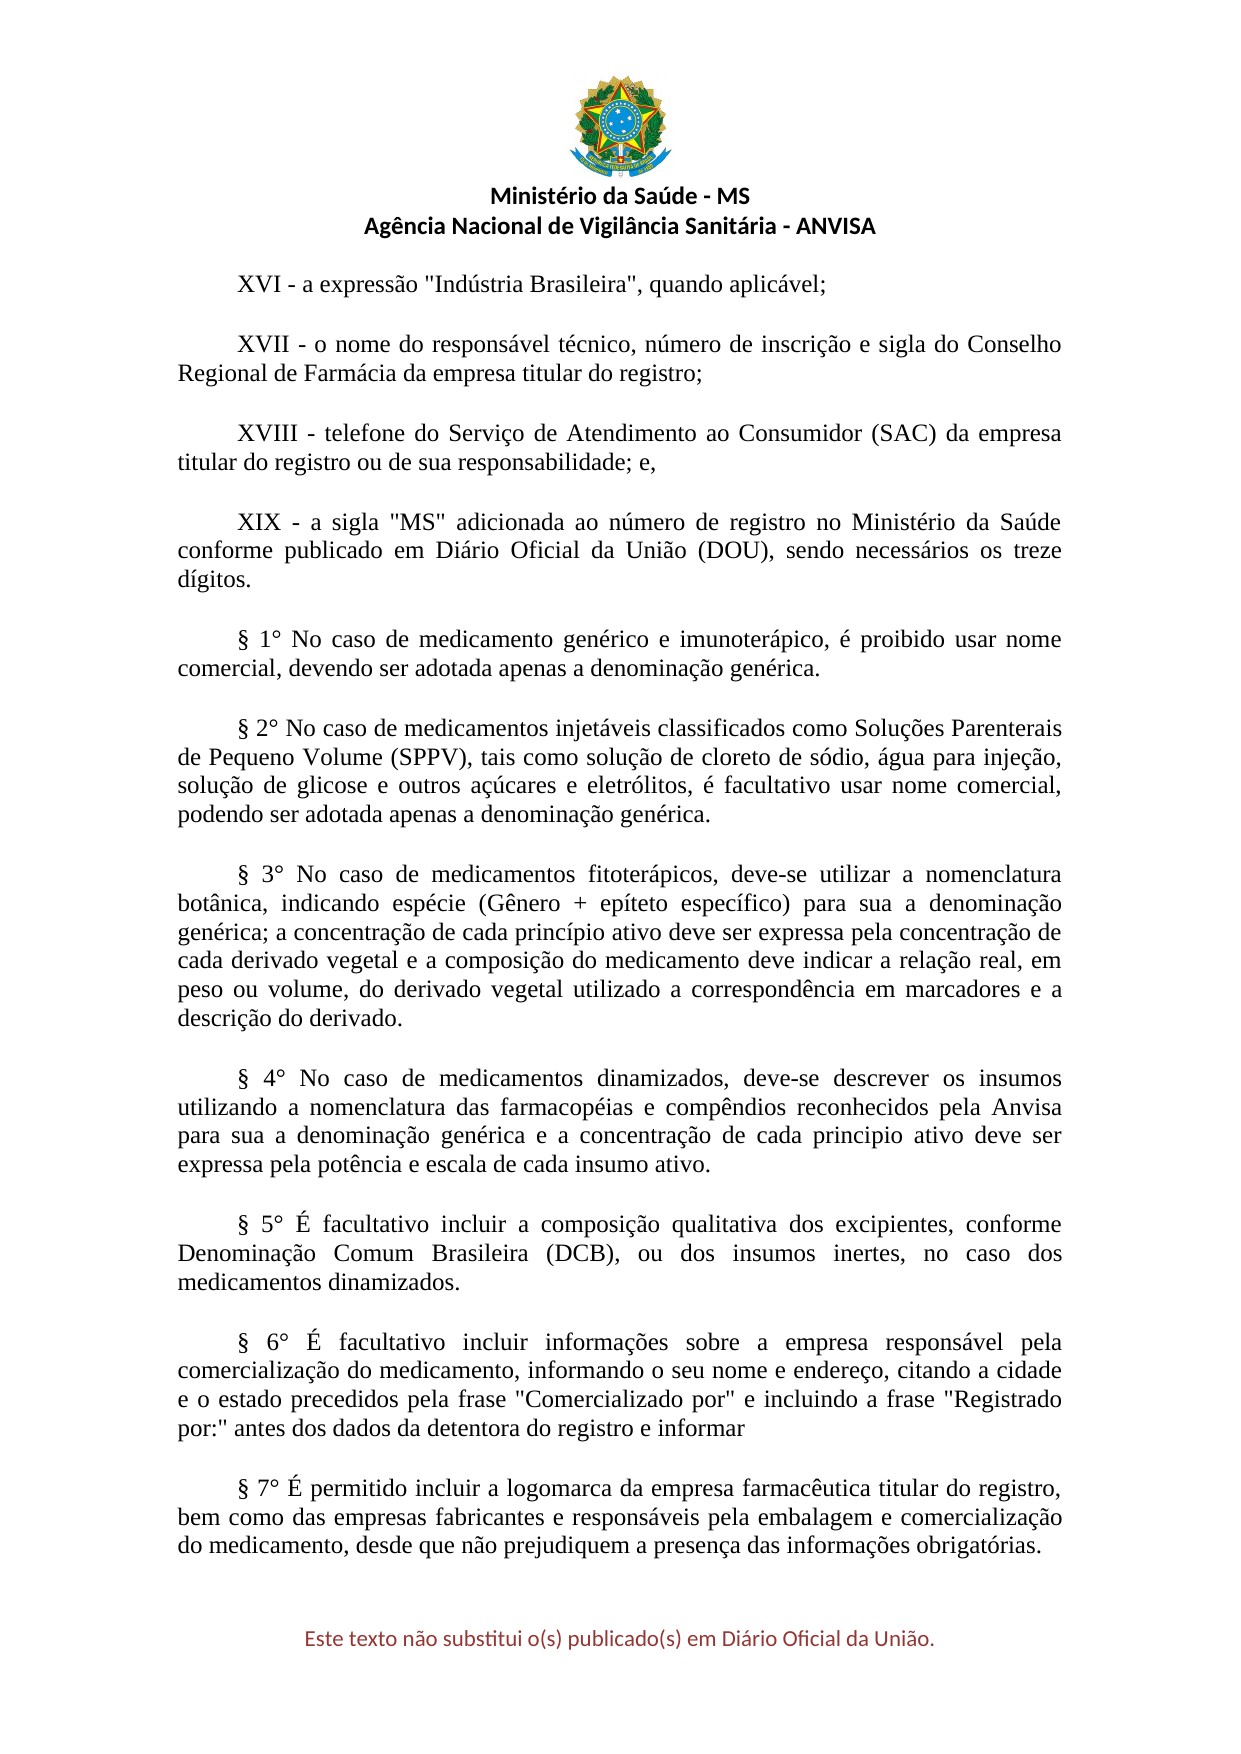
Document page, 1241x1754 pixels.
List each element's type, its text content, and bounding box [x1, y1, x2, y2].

text XVIII - telefone do Serviço de Atendimento ao Consumidor (SAC) da empresa titular do registro ou de sua responsabilidade; e, [177, 418, 1063, 475]
text § 2° No caso de medicamentos injetáveis classificados como Soluções Parenterais de Pequeno Volume (SPPV), tais como solução de cloreto de sódio, água para injeção, solução de glicose e outros açúcares e eletrólitos, é facultativo usar nome comercial, podendo ser adotada apenas a denominação genérica. [177, 713, 1063, 828]
text § 6° É facultativo incluir informações sobre a empresa responsável pela comercialização do medicamento, informando o seu nome e endereço, citando a cidade e o estado precedidos pela frase "Comercializado por" e incluindo a frase "Registrado por:" antes dos dados da detentora do registro e informar [177, 1327, 1063, 1442]
picture [566, 73, 674, 180]
text § 3° No caso de medicamentos fitoterápicos, deve-se utilizar a nomenclatura botânica, indicando espécie (Gênero + epíteto específico) para sua a denominação genérica; a concentração de cada princípio ativo deve ser expressa pela concentração de cada derivado vegetal e a composição do medicamento deve indicar a relação real, em peso ou volume, do derivado vegetal utilizado a correspondência em marcadores e a descrição do derivado. [177, 859, 1063, 1032]
text § 7° É permitido incluir a logomarca da empresa farmacêutica titular do registro, bem como das empresas fabricantes e responsáveis pela embalagem e comercialização do medicamento, desde que não prejudiquem a presença das informações obrigatórias. [177, 1473, 1063, 1559]
text XVII - o nome do responsável técnico, número de inscrição e sigla do Conselho Regional de Farmácia da empresa titular do registro; [177, 329, 1063, 387]
text XIX - a sigla "MS" adicionada ao número de registro no Ministério da Saúde conforme publicado em Diário Oficial da União (DOU), sendo necessários os treze dígitos. [177, 507, 1063, 593]
text § 4° No caso de medicamentos dinamizados, deve-se descrever os insumos utilizando a nomenclatura das farmacopéias e compêndios reconhecidos pela Anvisa para sua a denominação genérica e a concentração de cada principio ativo deve ser expressa pela potência e escala de cada insumo ativo. [177, 1063, 1063, 1178]
text XVI - a expressão "Indústria Brasileira", quando aplicável; [177, 269, 1063, 298]
text § 1° No caso de medicamento genérico e imunoterápico, é proibido usar nome comercial, devendo ser adotada apenas a denominação genérica. [177, 624, 1063, 682]
text § 5° É facultativo incluir a composição qualitativa dos excipientes, conforme Denominação Comum Brasileira (DCB), ou dos insumos inertes, no caso dos medicamentos dinamizados. [177, 1209, 1063, 1295]
